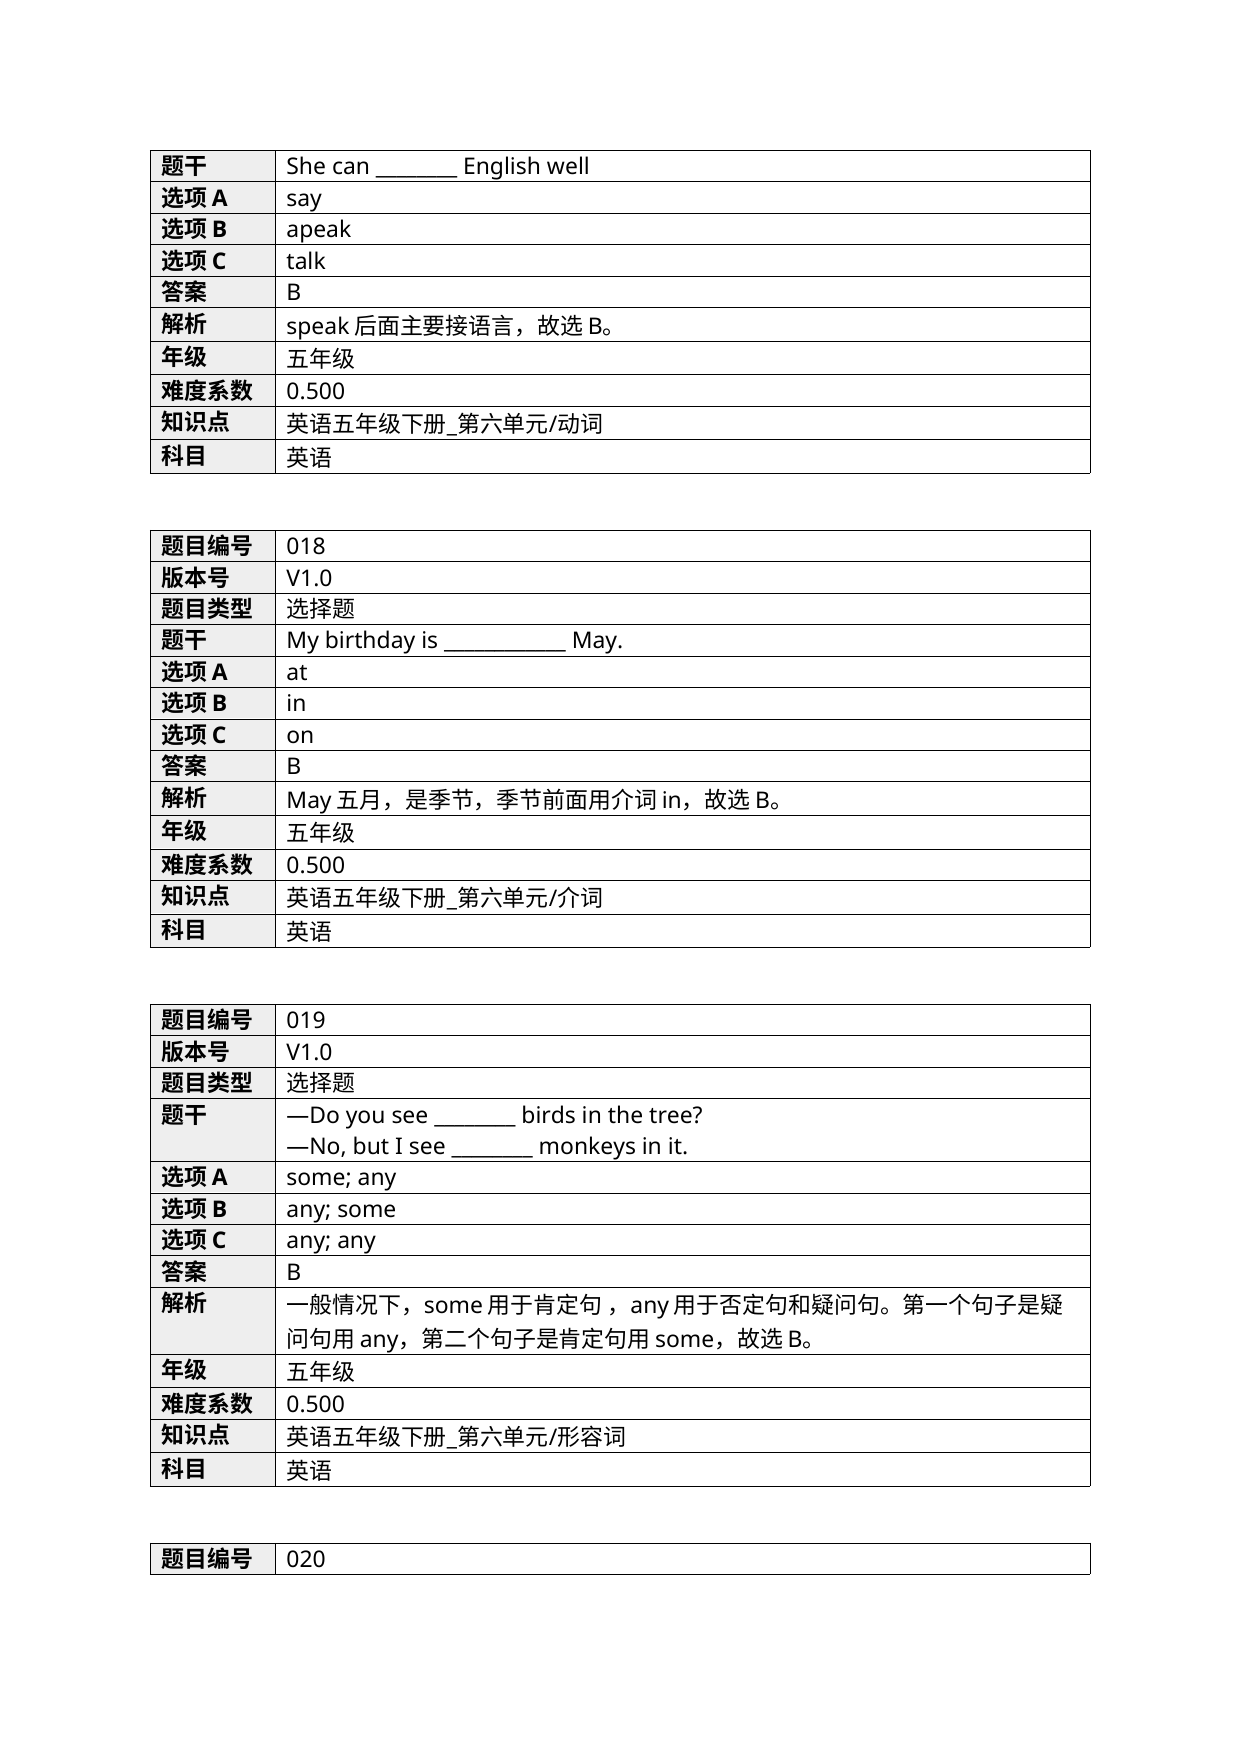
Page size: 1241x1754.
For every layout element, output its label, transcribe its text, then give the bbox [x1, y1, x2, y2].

table_cell V1.0 [276, 1036, 1090, 1067]
table_cell 年级 [151, 1355, 275, 1387]
table_header 题目编号 [151, 531, 275, 561]
table_cell 0.500 [276, 375, 1090, 406]
table_cell 题干 [151, 151, 275, 181]
table_cell at [276, 657, 1090, 687]
table_cell 英语五年级下册_第六单元/形容词 [276, 1420, 1090, 1452]
table_cell 题干 [151, 1099, 275, 1161]
table_cell May五月，是季节，季节前面用介词in，故选B。 [276, 782, 1090, 815]
table_cell 解析 [151, 1288, 275, 1354]
table_cell on [276, 720, 1090, 750]
table_cell 难度系数 [151, 1388, 275, 1419]
table_header 题目编号 [151, 1005, 275, 1035]
table_cell 0.500 [276, 850, 1090, 880]
table_cell 选择题 [276, 594, 1090, 624]
table_cell 五年级 [276, 1355, 1090, 1387]
table_cell 解析 [151, 782, 275, 815]
table_cell 答案 [151, 1256, 275, 1287]
table_cell say [276, 182, 1090, 213]
table_cell speak后面主要接语言，故选B。 [276, 308, 1090, 341]
table_header 018 [276, 531, 1090, 561]
table_cell 知识点 [151, 1420, 275, 1452]
table_cell 选项A [151, 1162, 275, 1192]
table_cell 选项A [151, 657, 275, 687]
table_cell 选项C [151, 1225, 275, 1255]
table_cell 英语 [276, 1453, 1090, 1486]
table_cell 选项B [151, 1194, 275, 1224]
table_cell 年级 [151, 816, 275, 848]
table_header 019 [276, 1005, 1090, 1035]
table_cell 五年级 [276, 816, 1090, 848]
table_cell 英语 [276, 915, 1090, 947]
table_cell —Do you see ________ birds in the tree? —No, but I see ________ monkeys in it. [276, 1099, 1090, 1161]
table_cell 科目 [151, 915, 275, 947]
table_cell 版本号 [151, 1036, 275, 1067]
table_cell 英语 [276, 440, 1090, 473]
table_cell 选项B [151, 214, 275, 244]
table_cell in [276, 688, 1090, 718]
table_header 020 [276, 1544, 1090, 1574]
table_cell 版本号 [151, 562, 275, 593]
table_cell 选项A [151, 182, 275, 213]
table_cell 难度系数 [151, 375, 275, 406]
table_cell 英语五年级下册_第六单元/动词 [276, 407, 1090, 439]
table_cell 科目 [151, 1453, 275, 1486]
table_cell 五年级 [276, 342, 1090, 374]
table_cell 英语五年级下册_第六单元/介词 [276, 881, 1090, 913]
table_cell 选项C [151, 245, 275, 276]
table_cell 选项B [151, 688, 275, 718]
table_cell 答案 [151, 751, 275, 781]
table_cell 题目类型 [151, 1068, 275, 1098]
table_cell 年级 [151, 342, 275, 374]
table_cell V1.0 [276, 562, 1090, 593]
table_cell 题干 [151, 625, 275, 656]
table_cell She can ________ English well [276, 151, 1090, 181]
table_cell 知识点 [151, 881, 275, 913]
table_cell 题目类型 [151, 594, 275, 624]
table_cell 难度系数 [151, 850, 275, 880]
table_cell apeak [276, 214, 1090, 244]
table_cell My birthday is ____________ May. [276, 625, 1090, 656]
table_cell 选项C [151, 720, 275, 750]
table_cell 选择题 [276, 1068, 1090, 1098]
table_cell any; some [276, 1194, 1090, 1224]
table_header 题目编号 [151, 1544, 275, 1574]
table_cell 一般情况下，some用于肯定句 ，any用于否定句和疑问句。第一个句子是疑问句用any，第二个句子是肯定句用some，故选B。 [276, 1288, 1090, 1354]
table_cell 知识点 [151, 407, 275, 439]
table_cell 答案 [151, 277, 275, 307]
table_cell B [276, 277, 1090, 307]
table_cell some; any [276, 1162, 1090, 1192]
table_cell 解析 [151, 308, 275, 341]
table_cell B [276, 1256, 1090, 1287]
table_cell 0.500 [276, 1388, 1090, 1419]
table_cell talk [276, 245, 1090, 276]
table_cell any; any [276, 1225, 1090, 1255]
table_cell B [276, 751, 1090, 781]
table_cell 科目 [151, 440, 275, 473]
